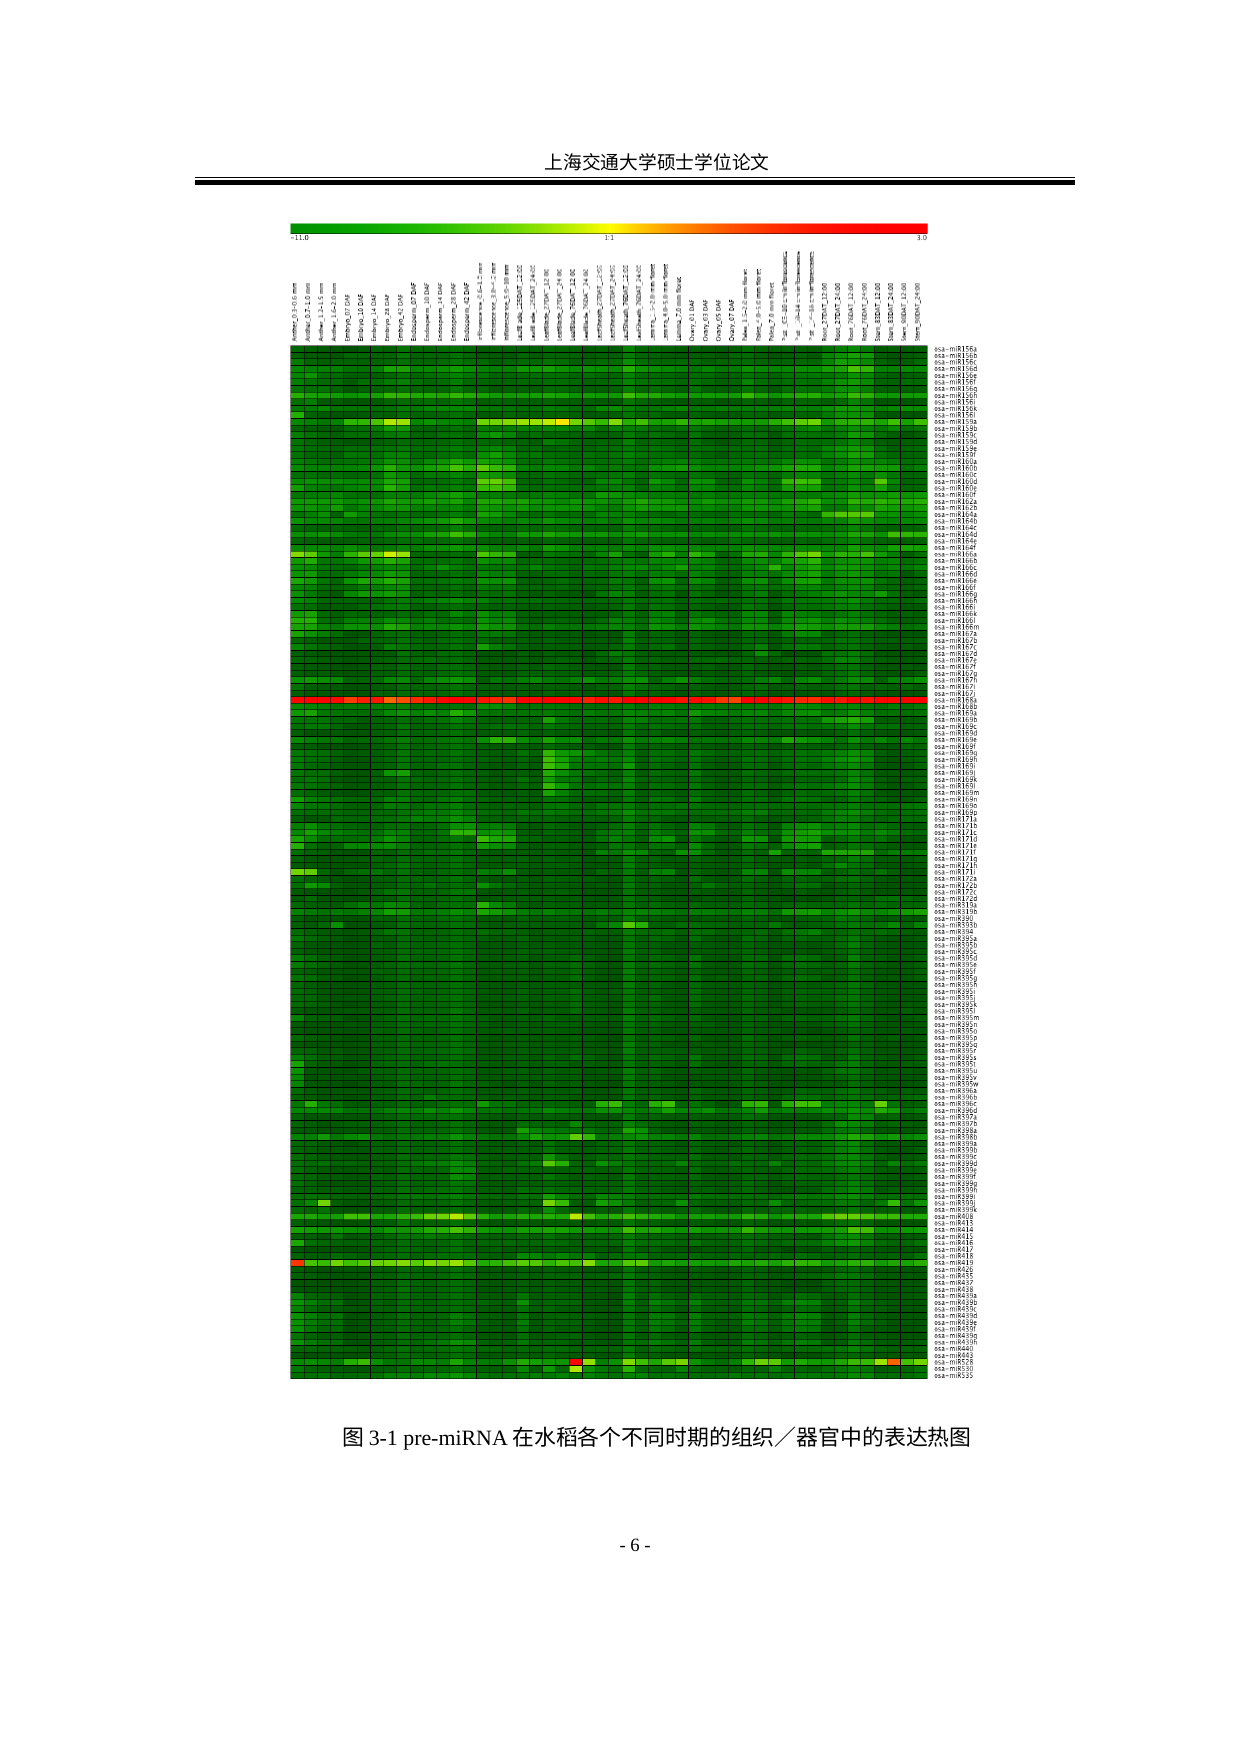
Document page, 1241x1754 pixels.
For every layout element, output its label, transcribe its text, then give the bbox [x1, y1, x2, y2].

text 图3-1 pre-miRNA在水稻各个不同时期的组织／器官中的表达热图 [195, 1420, 1075, 1452]
picture [277, 211, 992, 1392]
